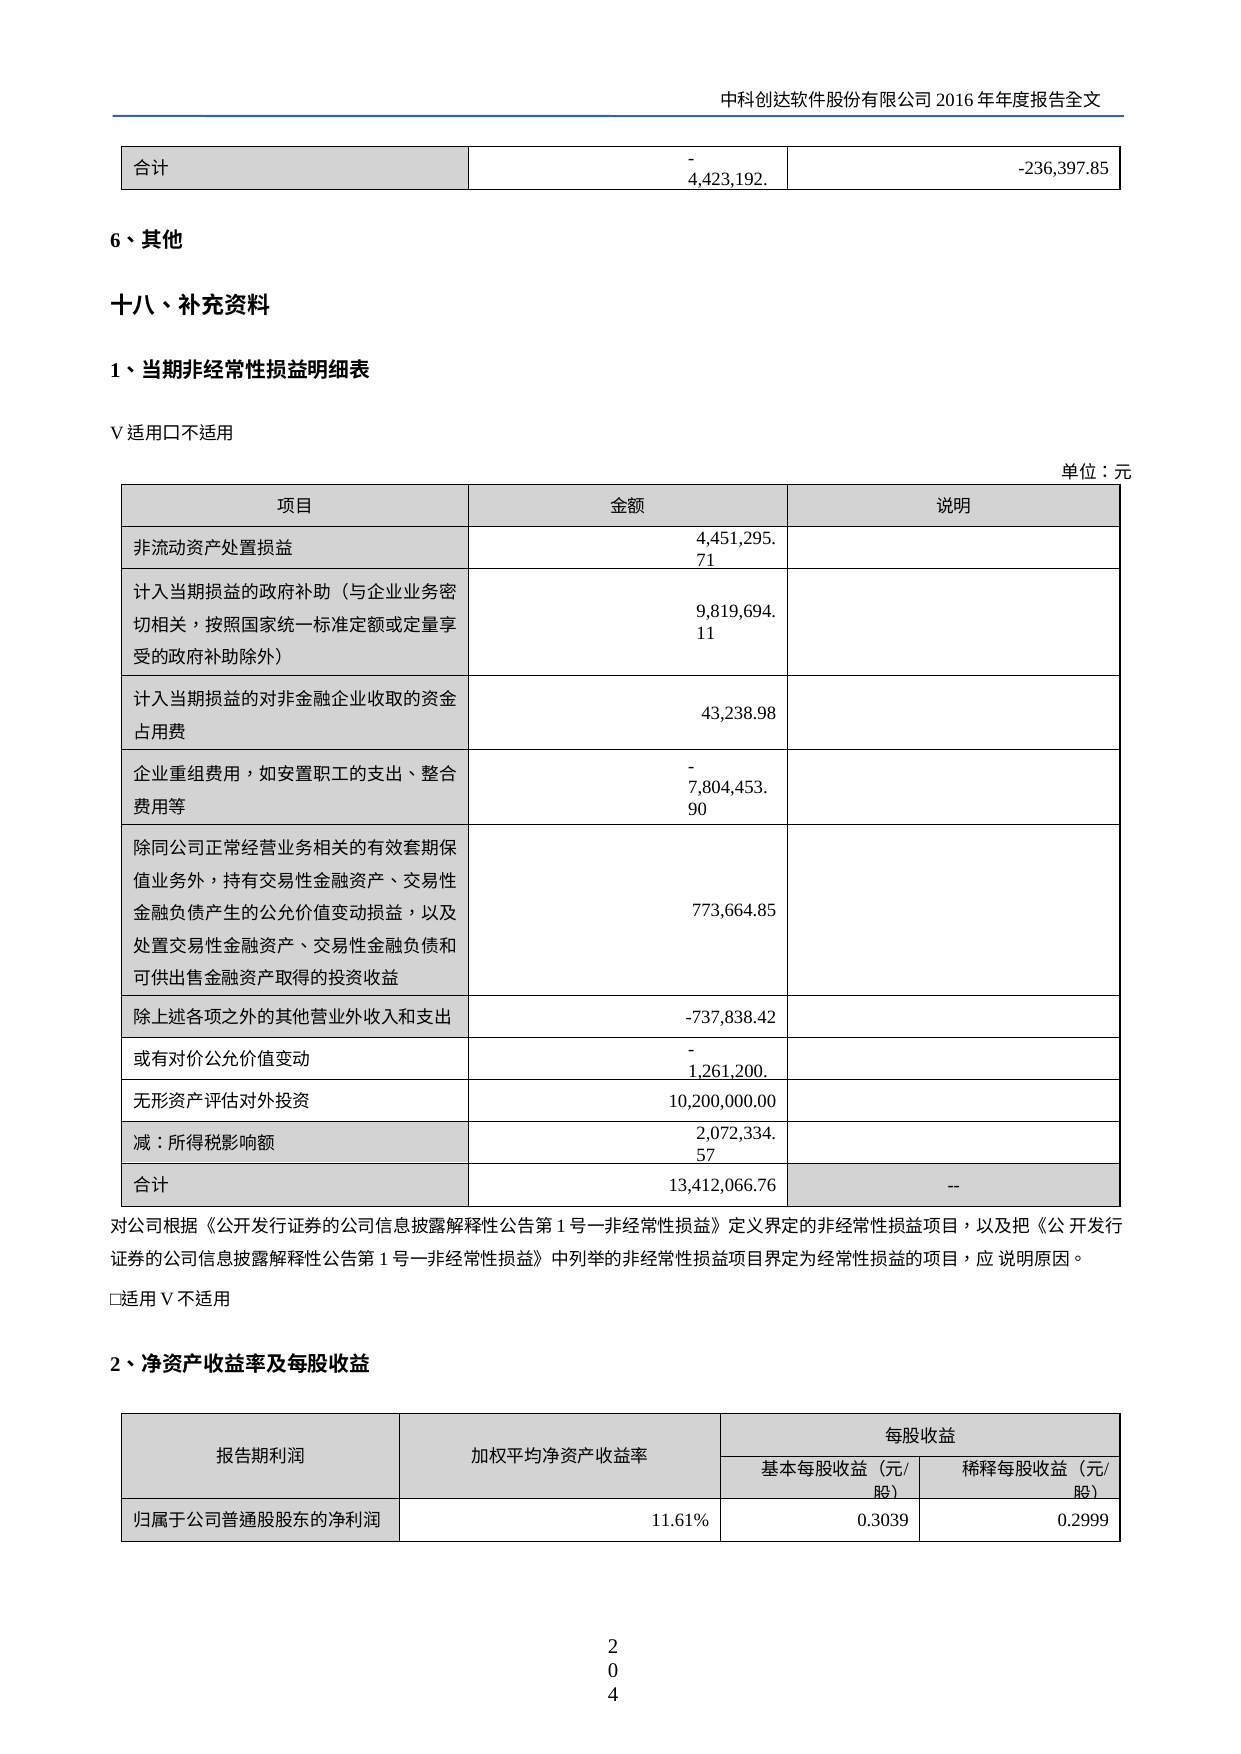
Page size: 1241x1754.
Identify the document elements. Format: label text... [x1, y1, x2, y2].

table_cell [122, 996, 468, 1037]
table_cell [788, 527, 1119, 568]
text 十八、补充资料 [110, 289, 1132, 320]
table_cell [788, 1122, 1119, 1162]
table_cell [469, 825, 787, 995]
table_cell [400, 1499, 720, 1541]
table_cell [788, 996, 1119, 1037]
text 对公司根据《公开发行证券的公司信息披露解释性公告第1号一非经常性损益》定义界定的非经常性损益项目，以及把《公 开发行证券的公司信息披露解释性公告第1号一非经常性损益》中列举的非经常性损益项目界定为经常性损益的项目，应 说明原因。 [110, 1207, 1132, 1272]
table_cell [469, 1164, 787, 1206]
text 1、当期非经常性损益明细表 [110, 356, 1132, 384]
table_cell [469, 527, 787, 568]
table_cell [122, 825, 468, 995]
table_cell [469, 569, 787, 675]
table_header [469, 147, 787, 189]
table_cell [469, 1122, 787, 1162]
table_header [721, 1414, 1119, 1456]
text 2、净资产收益率及每股收益 [110, 1349, 1132, 1378]
text V适用口不适用 [110, 419, 1132, 445]
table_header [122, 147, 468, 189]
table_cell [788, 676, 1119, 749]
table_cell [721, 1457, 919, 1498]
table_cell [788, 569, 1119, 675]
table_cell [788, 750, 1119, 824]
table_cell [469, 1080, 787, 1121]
text □适用V不适用 [110, 1286, 1132, 1310]
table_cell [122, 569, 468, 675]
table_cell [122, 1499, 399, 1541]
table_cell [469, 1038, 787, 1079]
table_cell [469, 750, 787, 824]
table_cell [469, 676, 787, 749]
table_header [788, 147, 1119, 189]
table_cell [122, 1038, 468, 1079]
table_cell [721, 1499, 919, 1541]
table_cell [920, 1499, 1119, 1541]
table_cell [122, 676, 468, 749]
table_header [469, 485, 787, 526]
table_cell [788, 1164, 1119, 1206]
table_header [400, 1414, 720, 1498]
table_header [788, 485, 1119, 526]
text 6、其他 [110, 225, 1132, 253]
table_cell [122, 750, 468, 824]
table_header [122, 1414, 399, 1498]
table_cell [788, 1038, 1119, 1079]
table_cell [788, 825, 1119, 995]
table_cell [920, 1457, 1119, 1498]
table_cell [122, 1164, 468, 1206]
text 单位：元 [110, 459, 1132, 484]
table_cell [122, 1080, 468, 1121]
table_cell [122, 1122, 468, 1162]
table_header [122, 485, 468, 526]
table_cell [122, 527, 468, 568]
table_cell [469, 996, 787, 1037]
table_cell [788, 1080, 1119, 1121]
